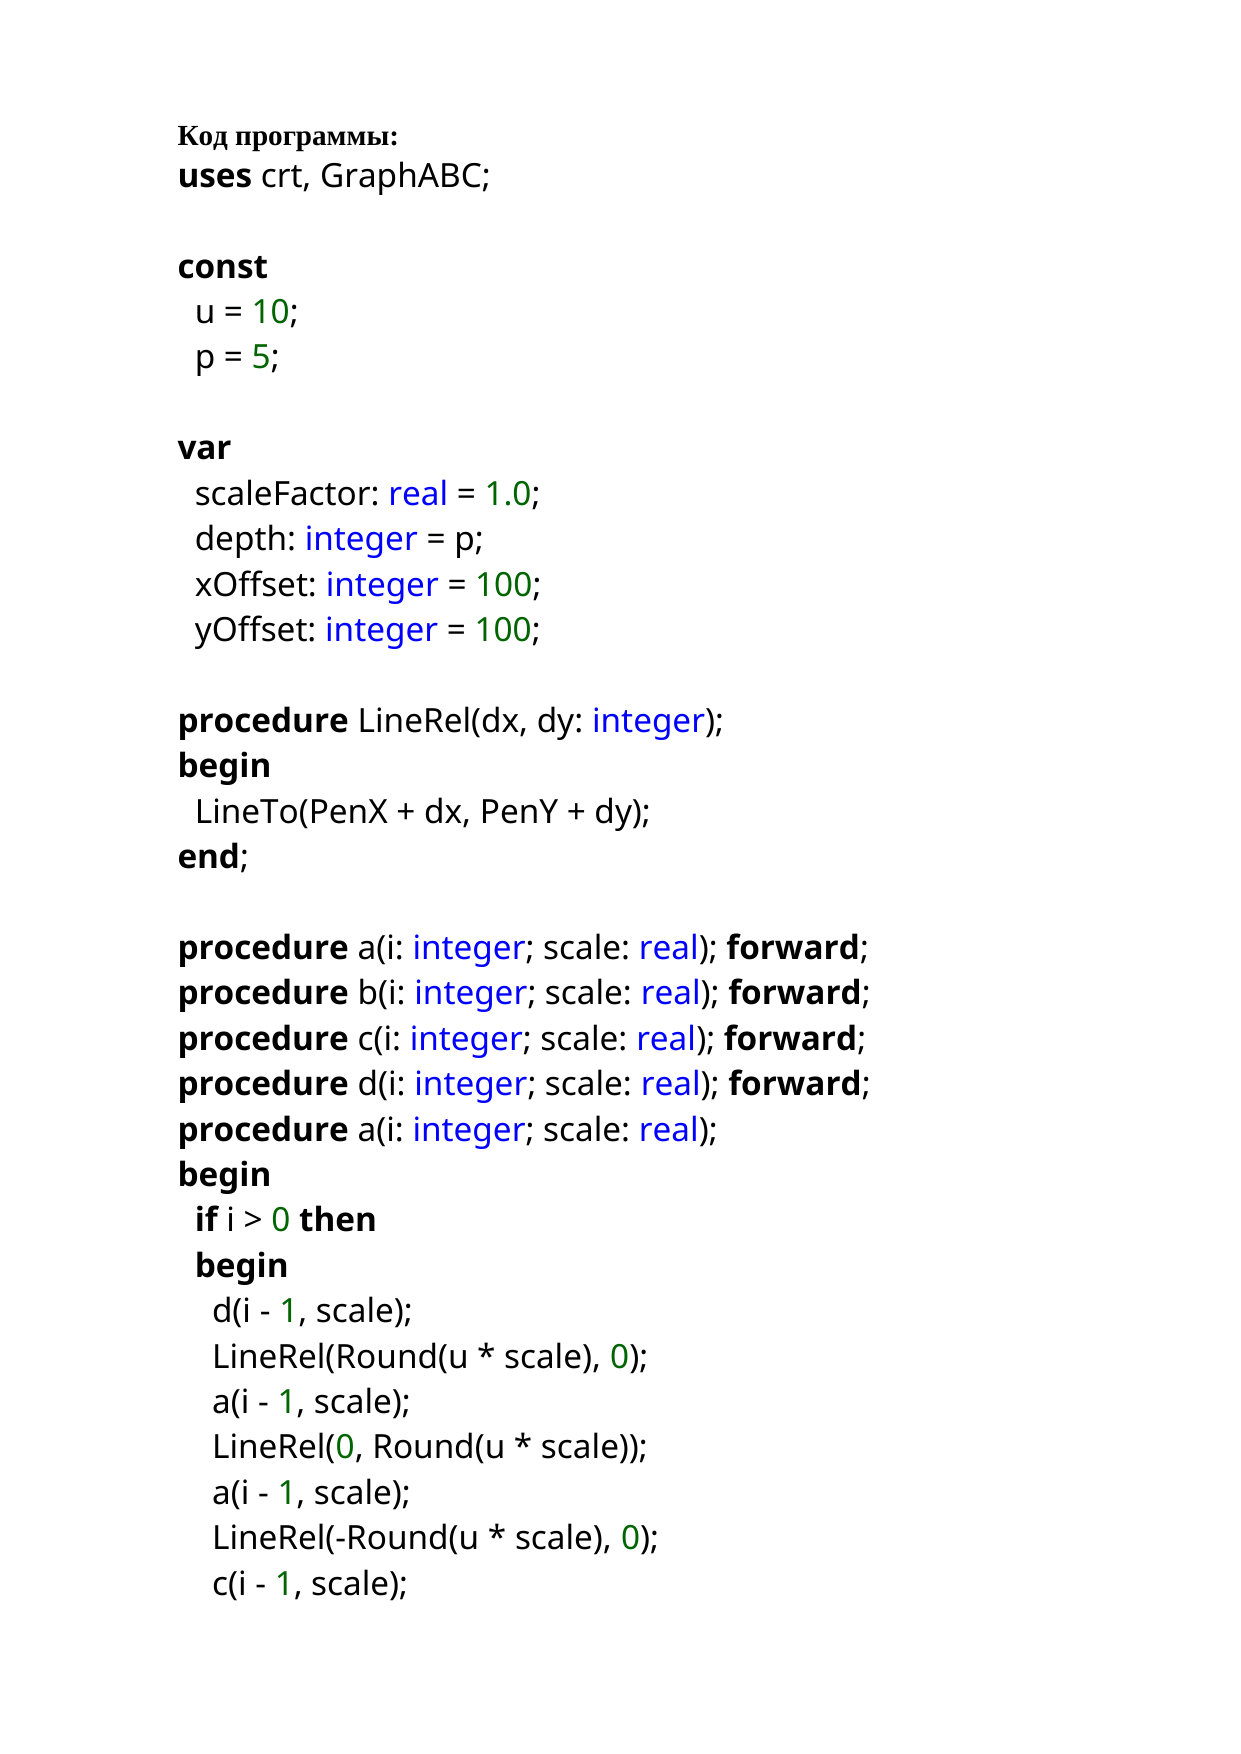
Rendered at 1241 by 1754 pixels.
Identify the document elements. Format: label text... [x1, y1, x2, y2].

text d(i - 1, scale); [177, 1287, 1152, 1332]
text begin [177, 742, 1152, 787]
text const [177, 242, 1152, 288]
text uses crt, GraphABC; [177, 152, 1152, 197]
text procedure c(i: integer; scale: real); forward; [177, 1014, 1152, 1060]
text yOffset: integer = 100; [177, 606, 1152, 651]
text procedure LineRel(dx, dy: integer); [177, 697, 1152, 742]
text LineTo(PenX + dx, PenY + dy); [177, 787, 1152, 833]
text procedure b(i: integer; scale: real); forward; [177, 969, 1152, 1014]
text procedure d(i: integer; scale: real); forward; [177, 1060, 1152, 1105]
text c(i - 1, scale); [177, 1559, 1152, 1605]
text a(i - 1, scale); [177, 1378, 1152, 1423]
text a(i - 1, scale); [177, 1469, 1152, 1514]
text begin [177, 1151, 1152, 1196]
text procedure a(i: integer; scale: real); [177, 1105, 1152, 1151]
text LineRel(Round(u * scale), 0); [177, 1332, 1152, 1378]
text scaleFactor: real = 1.0; [177, 469, 1152, 515]
text LineRel(-Round(u * scale), 0); [177, 1514, 1152, 1559]
text if i > 0 then [177, 1196, 1152, 1242]
text u = 10; [177, 288, 1152, 333]
text xOffset: integer = 100; [177, 560, 1152, 606]
text end; [177, 833, 1152, 878]
text depth: integer = p; [177, 515, 1152, 560]
text begin [177, 1242, 1152, 1287]
text p = 5; [177, 333, 1152, 379]
text var [177, 424, 1152, 469]
text procedure a(i: integer; scale: real); forward; [177, 924, 1152, 969]
text LineRel(0, Round(u * scale)); [177, 1423, 1152, 1469]
text Код программы: [177, 118, 1152, 152]
